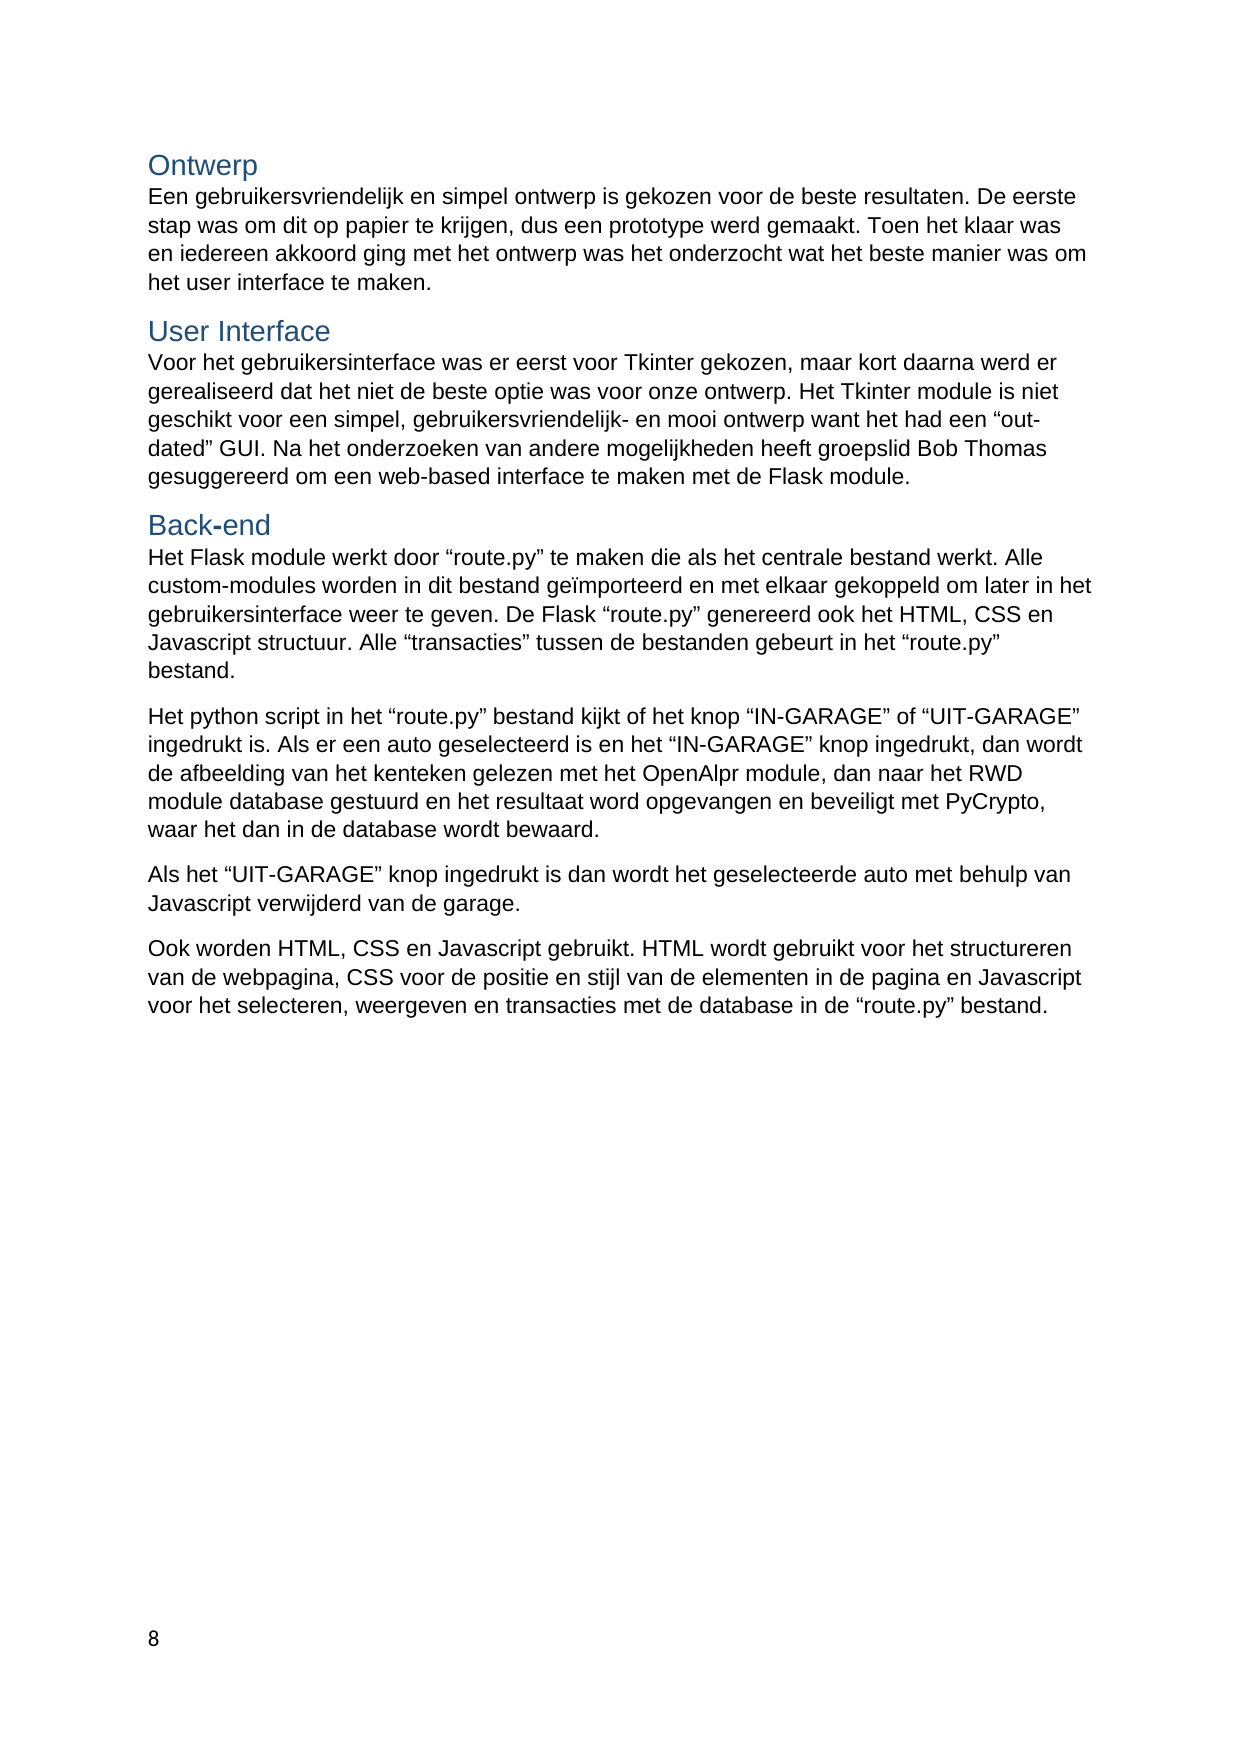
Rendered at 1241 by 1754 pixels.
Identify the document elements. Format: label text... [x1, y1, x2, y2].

text Ontwerp Een gebruikersvriendelijk en simpel ontwerp is gekozen voor de beste resultaten. De eerste stap was om dit op papier te krijgen, dus een prototype werd gemaakt. Toen het klaar was en iedereen akkoord ging met het ontwerp was het onderzocht wat het beste manier was om het user interface te maken. [148, 148, 1093, 295]
text Als het “UIT-GARAGE” knop ingedrukt is dan wordt het geselecteerde auto met behulp van Javascript verwijderd van de garage. [148, 861, 1093, 916]
text Back-end Het Flask module werkt door “route.py” te maken die als het centrale bestand werkt. Alle custom-modules worden in dit bestand geïmporteerd en met elkaar gekoppeld om later in het gebruikersinterface weer te geven. De Flask “route.py” genereerd ook het HTML, CSS en Javascript structuur. Alle “transacties” tussen de bestanden gebeurt in het “route.py” bestand. [148, 508, 1093, 684]
text User Interface Voor het gebruikersinterface was er eerst voor Tkinter gekozen, maar kort daarna werd er gerealiseerd dat het niet de beste optie was voor onze ontwerp. Het Tkinter module is niet geschikt voor een simpel, gebruikersvriendelijk- en mooi ontwerp want het had een “out-dated” GUI. Na het onderzoeken van andere mogelijkheden heeft groepslid Bob Thomas gesuggereerd om een web-based interface te maken met de Flask module. [148, 314, 1093, 489]
text Ook worden HTML, CSS en Javascript gebruikt. HTML wordt gebruikt voor het structureren van de webpagina, CSS voor de positie en stijl van de elementen in de pagina en Javascript voor het selecteren, weergeven en transacties met de database in de “route.py” bestand. [148, 935, 1093, 1018]
text Het python script in het “route.py” bestand kijkt of het knop “IN-GARAGE” of “UIT-GARAGE” ingedrukt is. Als er een auto geselecteerd is en het “IN-GARAGE” knop ingedrukt, dan wordt de afbeelding van het kenteken gelezen met het OpenAlpr module, dan naar het RWD module database gestuurd en het resultaat word opgevangen en beveiligt met PyCrypto, waar het dan in de database wordt bewaard. [148, 703, 1093, 843]
